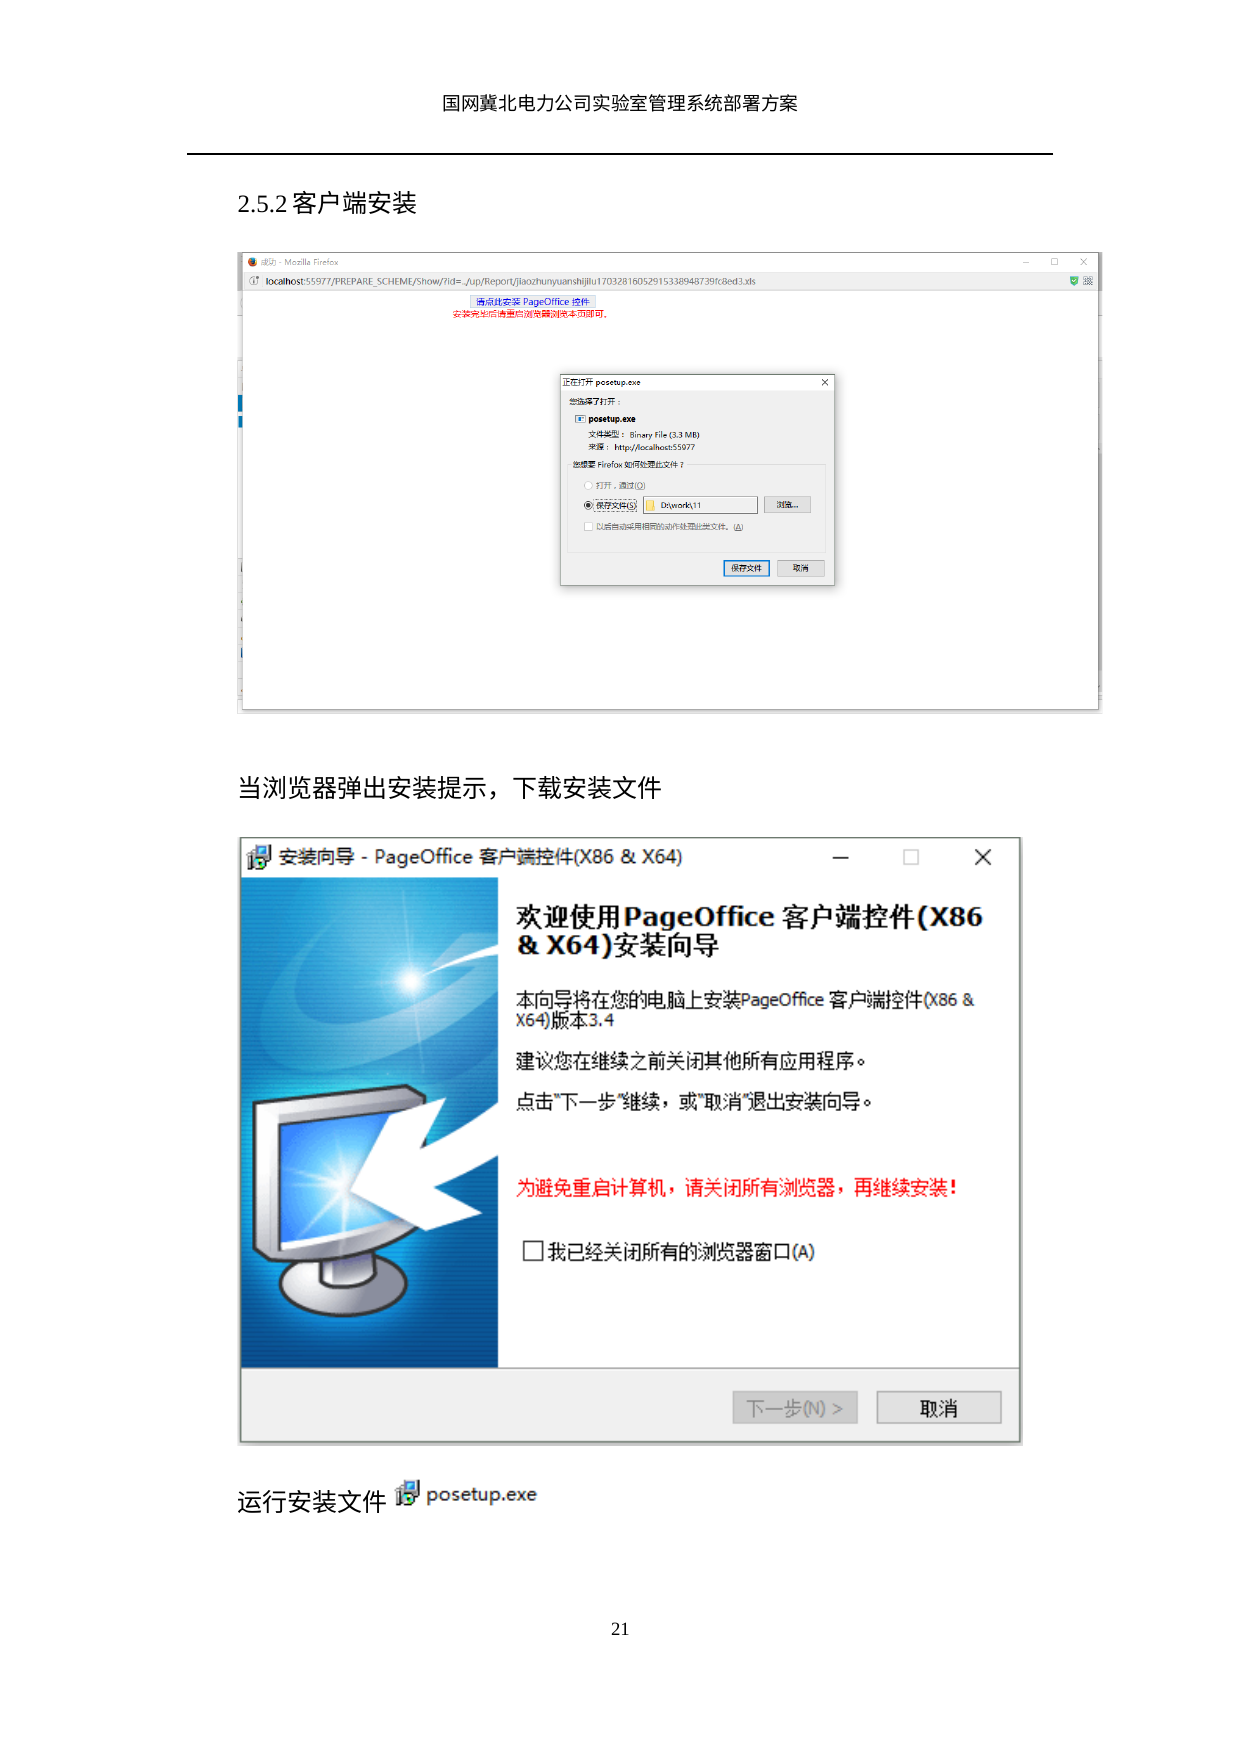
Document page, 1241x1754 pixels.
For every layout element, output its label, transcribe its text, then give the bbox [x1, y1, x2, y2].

picture [237, 252, 1103, 714]
text 当浏览器弹出安装提示，下载安装文件 [187, 754, 1053, 819]
text 2.5.2客户端安装 [187, 169, 1053, 234]
picture [387, 1469, 564, 1512]
picture [237, 837, 1023, 1446]
text 运行安装文件 [187, 1469, 1053, 1534]
